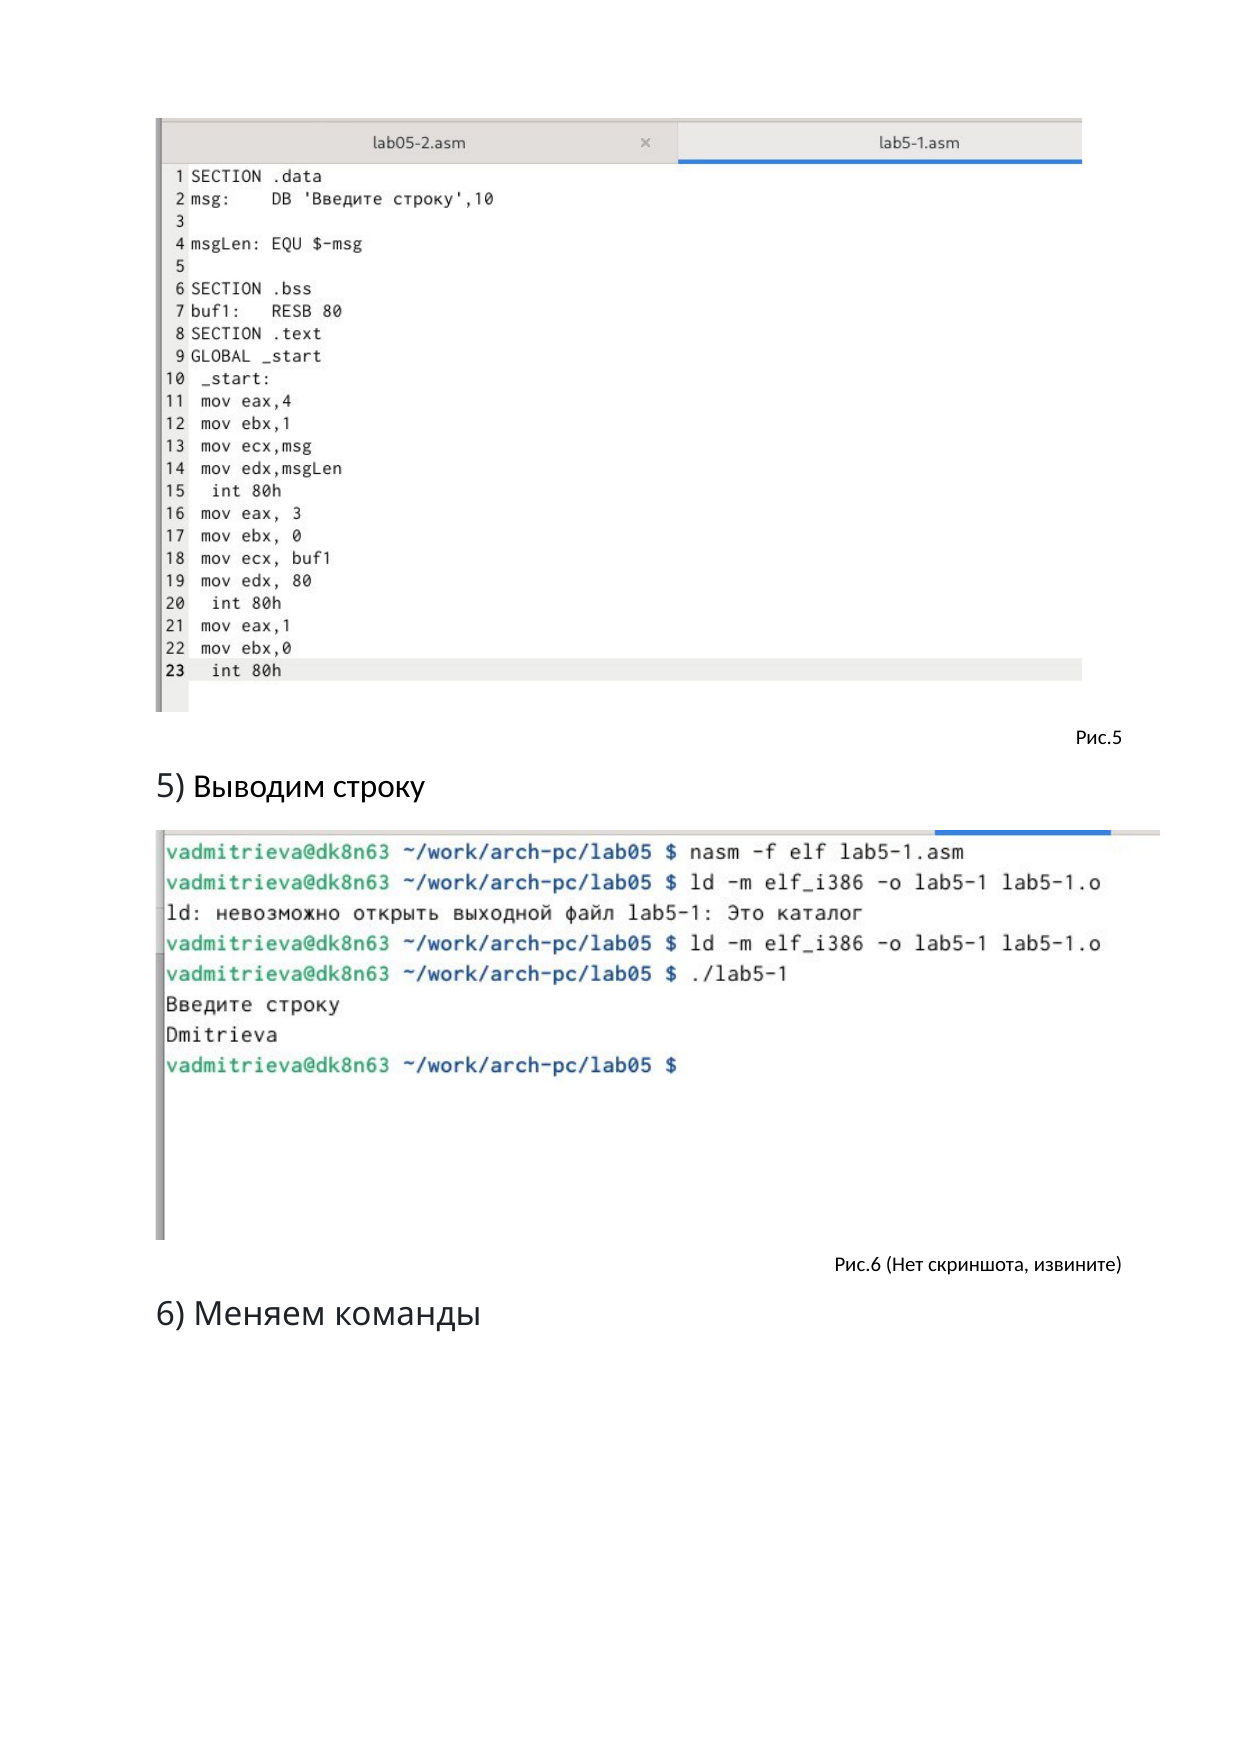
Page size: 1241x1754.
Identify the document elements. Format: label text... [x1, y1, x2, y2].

picture [155, 118, 1083, 712]
text Рис.5 [156, 724, 1122, 749]
text Рис.6 (Нет скриншота, извините) [156, 1251, 1122, 1277]
list Выводим строку [156, 762, 1122, 807]
picture [155, 830, 1161, 1240]
list Меняем команды [156, 1289, 1122, 1335]
